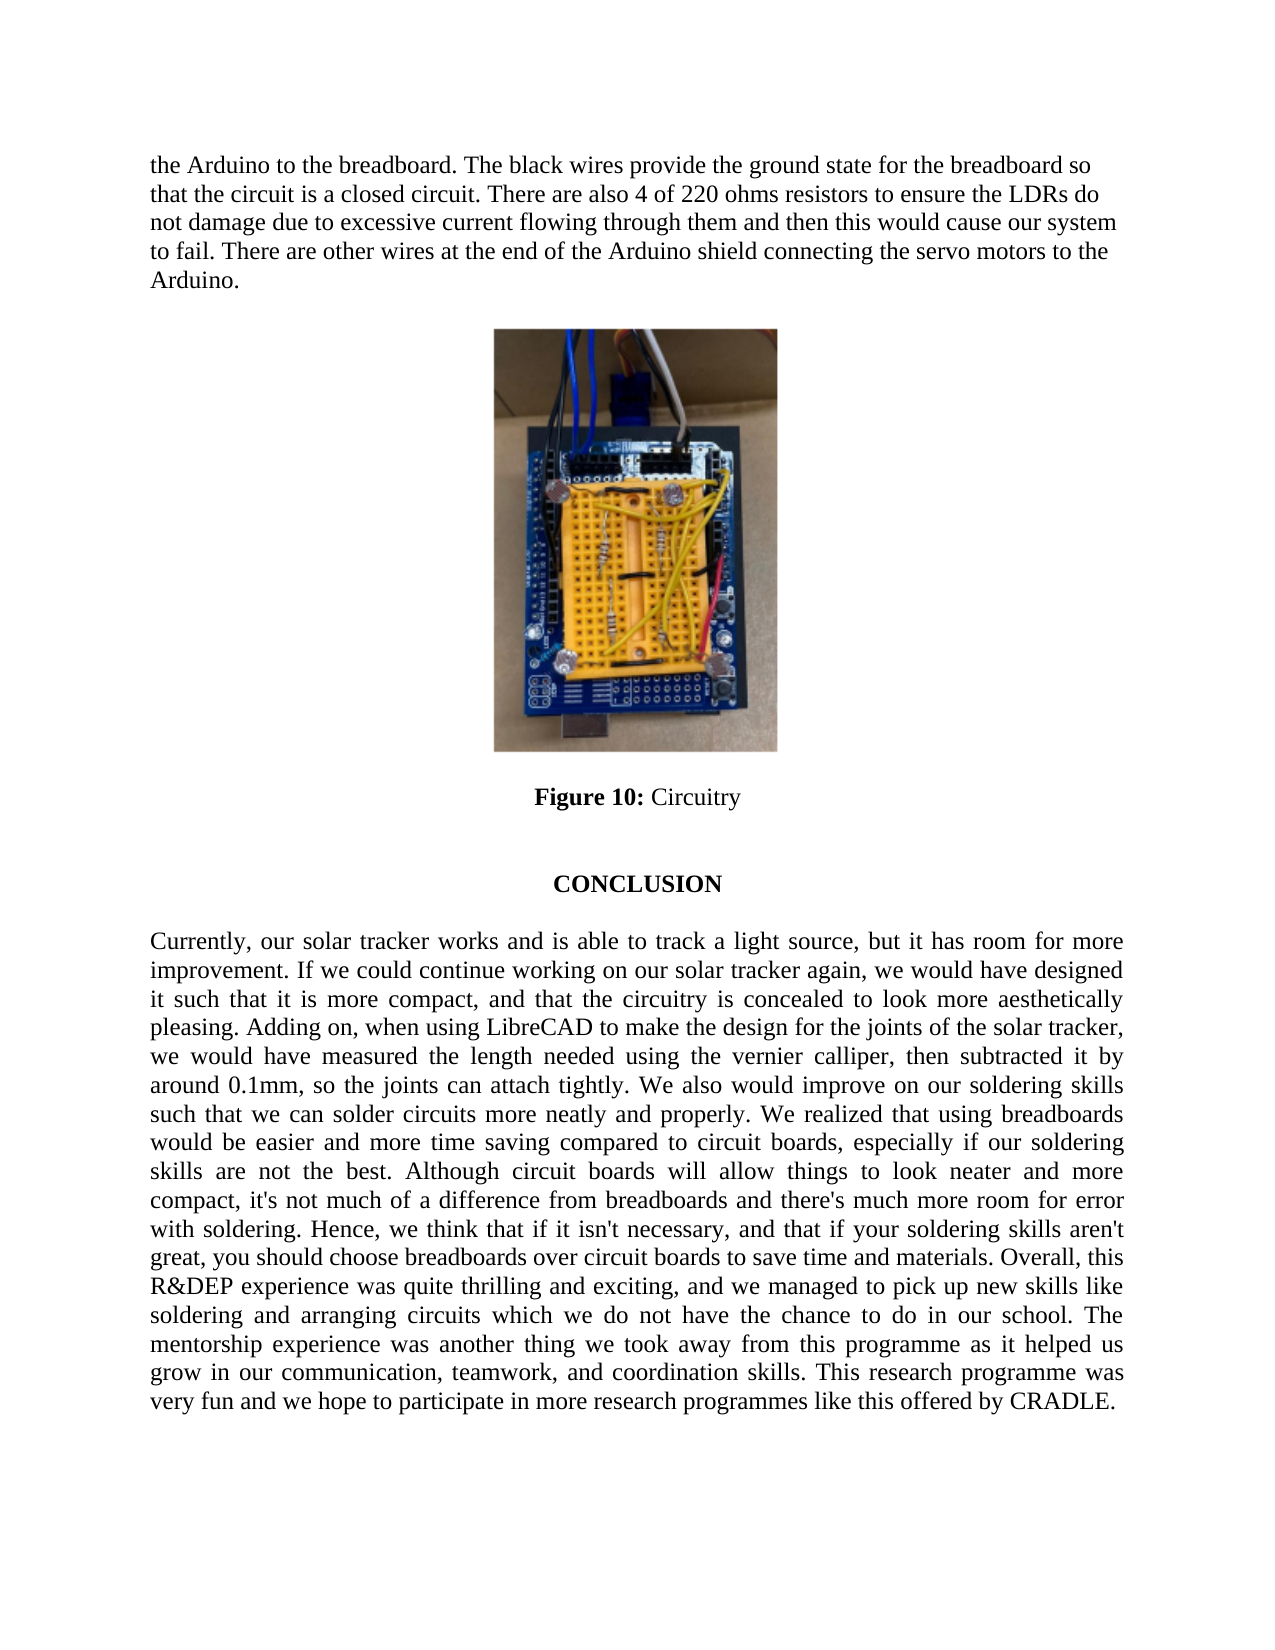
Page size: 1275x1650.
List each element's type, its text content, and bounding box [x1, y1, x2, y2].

text Figure 10: Circuitry [150, 782, 1125, 811]
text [150, 150, 1125, 294]
picture [488, 323, 786, 758]
text Currently, our solar tracker works and is able to track a light source, but it has room for more improvement. If we could continue working on our solar tracker again, we would have designed it such that it is more compact, and that the circuitry is concealed to look more aesthetically pleasing. Adding on, when using LibreCAD to make the design for the joints of the solar tracker, we would have measured the length needed using the vernier calliper, then subtracted it by around 0.1mm, so the joints can attach tightly. We also would improve on our soldering skills such that we can solder circuits more neatly and properly. We realized that using breadboards would be easier and more time saving compared to circuit boards, especially if our soldering skills are not the best. Although circuit boards will allow things to look neater and more compact, it's not much of a difference from breadboards and there's much more room for error with soldering. Hence, we think that if it isn't necessary, and that if your soldering skills aren't great, you should choose breadboards over circuit boards to save time and materials. Overall, this R&DEP experience was quite thrilling and exciting, and we managed to pick up new skills like soldering and arranging circuits which we do not have the chance to do in our school. The mentorship experience was another thing we took away from this programme as it helped us grow in our communication, teamwork, and coordination skills. This research programme was very fun and we hope to participate in more research programmes like this offered by CRADLE. [150, 926, 1125, 1415]
text CONCLUSION [150, 869, 1125, 897]
